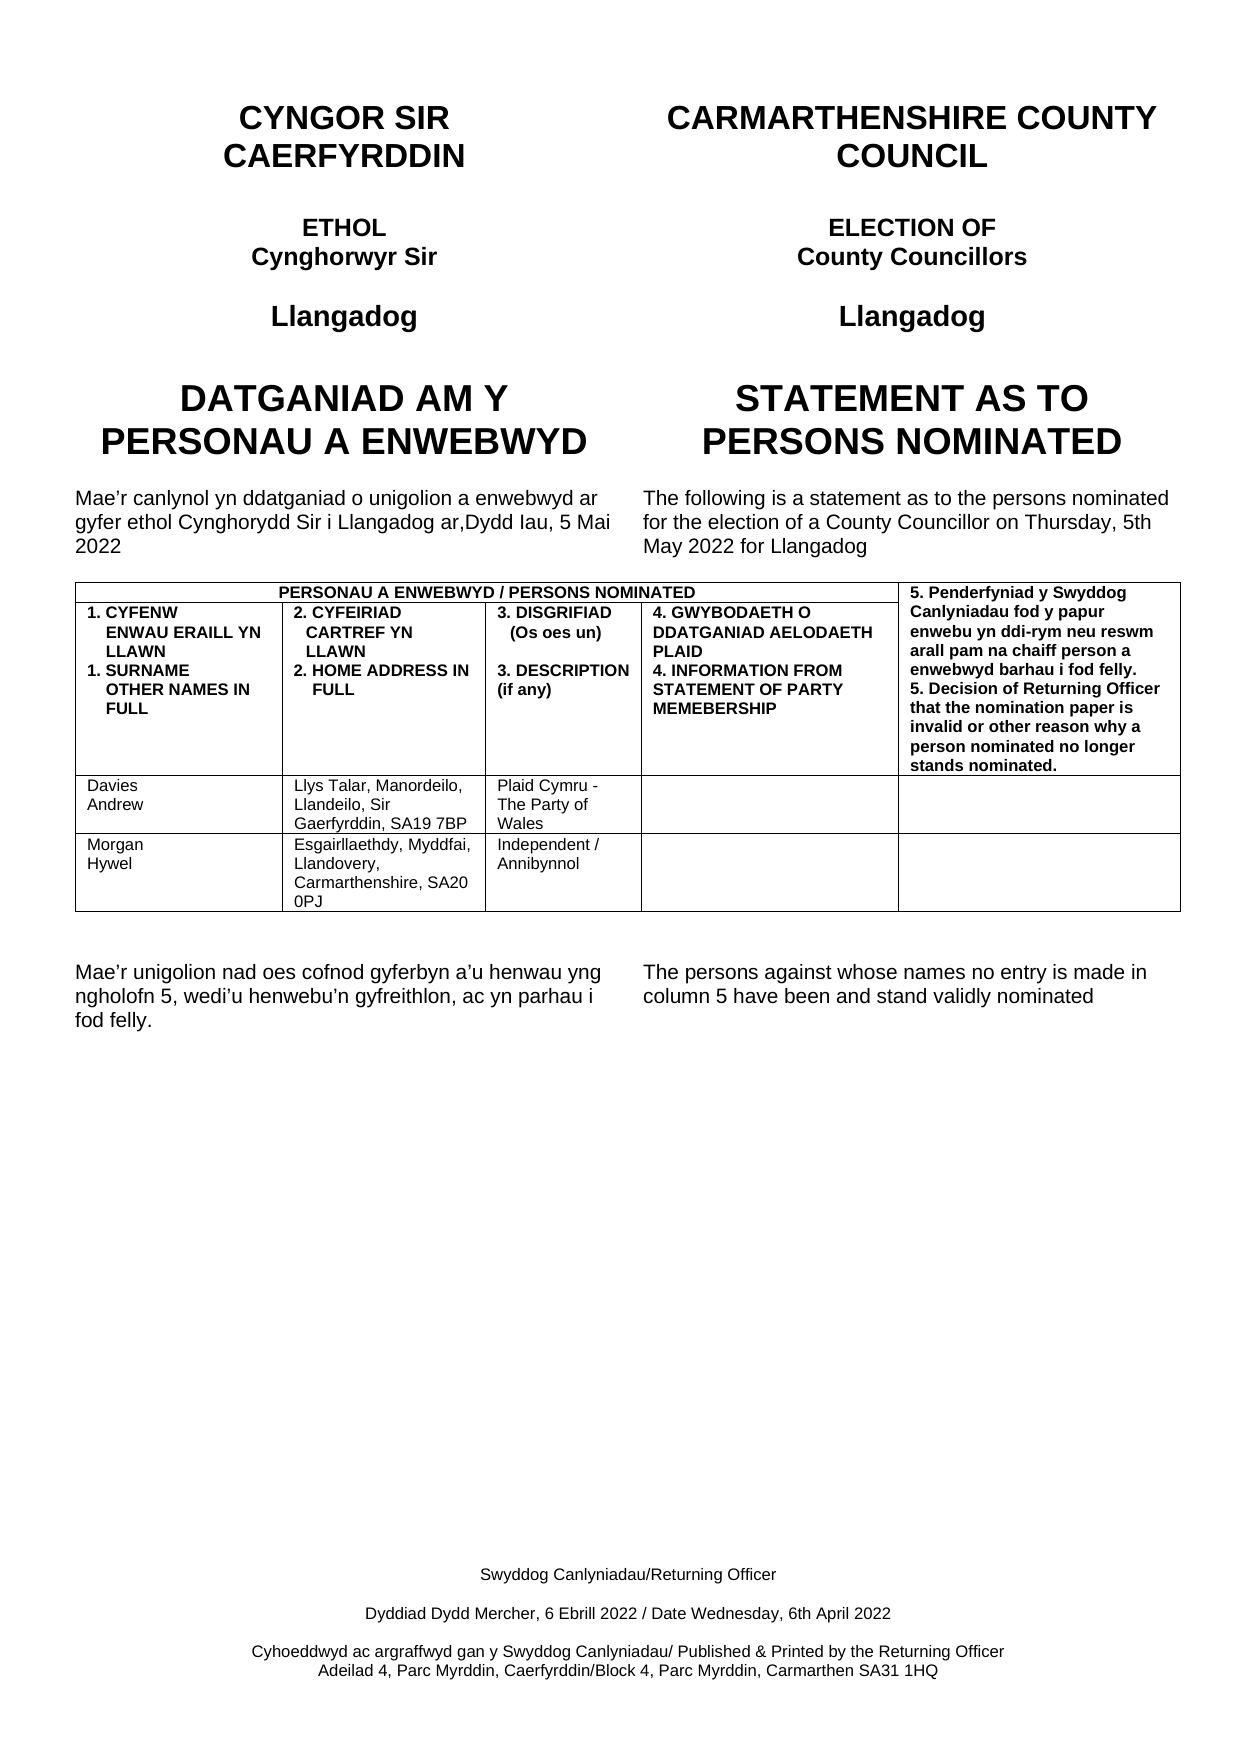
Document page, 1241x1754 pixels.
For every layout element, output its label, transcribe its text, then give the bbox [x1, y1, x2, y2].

table_cell Esgairllaethdy, Myddfai, Llandovery, Carmarthenshire, SA20 0PJ [283, 834, 485, 911]
table_header PERSONAU A ENWEBWYD / PERSONS NOMINATED [76, 583, 898, 602]
text Llangadog [75, 299, 613, 333]
text STATEMENT AS TO PERSONS NOMINATED [643, 376, 1181, 462]
text The persons against whose names no entry is made in column 5 have been and stand validly nominated [643, 960, 1181, 1008]
text Mae’r canlynol yn ddatganiad o unigolion a enwebwyd ar gyfer ethol Cynghorydd Sir i Llangadog ar,Dydd Iau, 5 Mai 2022 [75, 486, 613, 558]
text Mae’r unigolion nad oes cofnod gyferbyn a’u henwau yng ngholofn 5, wedi’u henwebu’n gyfreithlon, ac yn parhau i fod felly. [75, 960, 613, 1032]
table_cell Morgan Hywel [76, 834, 282, 911]
text ETHOL [75, 213, 613, 242]
table_cell [899, 834, 1180, 911]
text The following is a statement as to the persons nominated for the election of a County Councillor on Thursday, 5th May 2022 for Llangadog [643, 486, 1181, 558]
text Llangadog [643, 299, 1181, 333]
table_cell [642, 776, 898, 833]
table_cell [899, 776, 1180, 833]
text CARMARTHENSHIRE COUNTY COUNCIL [643, 98, 1181, 174]
text CYNGOR SIR [75, 98, 613, 136]
table_cell Davies Andrew [76, 776, 282, 833]
text DATGANIAD AM Y PERSONAU A ENWEBWYD [75, 376, 613, 462]
table_cell [642, 834, 898, 911]
text CAERFYRDDIN [75, 136, 613, 174]
table_cell 1. CYFENW ENWAU ERAILL YN LLAWN 1. SURNAME OTHER NAMES IN FULL [76, 603, 282, 775]
table_header 5. Penderfyniad y Swyddog Canlyniadau fod y papur enwebu yn ddi-rym neu reswm arall pam na chaiff person a enwebwyd barhau i fod felly. 5. Decision of Returning Officer that the nomination paper is invalid or other reason why a person nominated no longer stands nominated. [899, 583, 1180, 775]
table_cell 4. GWYBODAETH O DDATGANIAD AELODAETH PLAID 4. INFORMATION FROM STATEMENT OF PARTY MEMEBERSHIP [642, 603, 898, 775]
table_cell 3. DISGRIFIAD (Os oes un) 3. DESCRIPTION (if any) [486, 603, 641, 775]
table_cell Llys Talar, Manordeilo, Llandeilo, Sir Gaerfyrddin, SA19 7BP [283, 776, 485, 833]
table_cell Independent / Annibynnol [486, 834, 641, 911]
text ELECTION OF [643, 213, 1181, 242]
table_cell Plaid Cymru - The Party of Wales [486, 776, 641, 833]
text County Councillors [643, 242, 1181, 271]
table_cell 2. CYFEIRIAD CARTREF YN LLAWN 2. HOME ADDRESS IN FULL [283, 603, 485, 775]
text Cynghorwyr Sir [75, 242, 613, 271]
